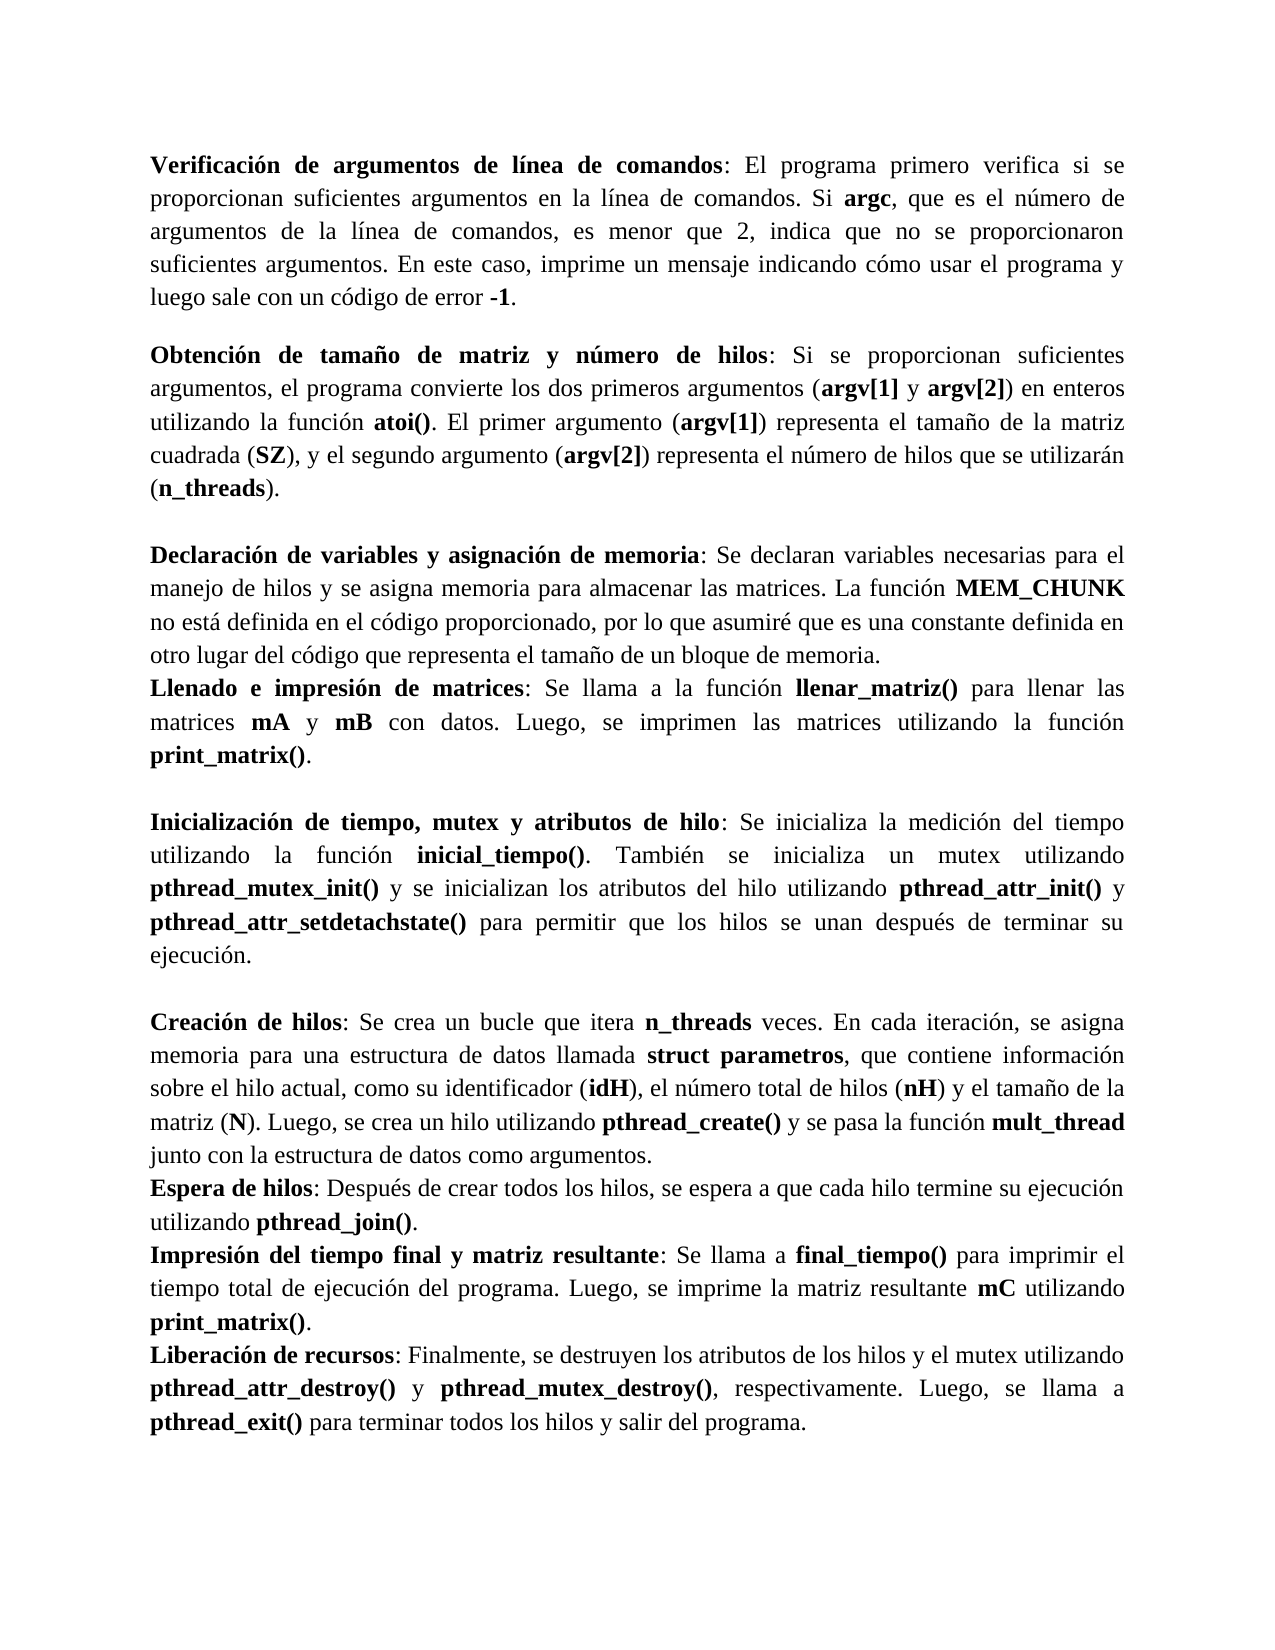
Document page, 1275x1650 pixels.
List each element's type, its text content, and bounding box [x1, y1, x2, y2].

text Impresión del tiempo final y matriz resultante: Se llama a final_tiempo() para imprimir el tiempo total de ejecución del programa. Luego, se imprime la matriz resultante mC utilizando print_matrix(). [150, 1240, 1125, 1336]
text Liberación de recursos: Finalmente, se destruyen los atributos de los hilos y el mutex utilizando pthread_attr_destroy() y pthread_mutex_destroy(), respectivamente. Luego, se llama a pthread_exit() para terminar todos los hilos y salir del programa. [150, 1340, 1125, 1436]
text Inicialización de tiempo, mutex y atributos de hilo: Se inicializa la medición del tiempo utilizando la función inicial_tiempo(). También se inicializa un mutex utilizando pthread_mutex_init() y se inicializan los atributos del hilo utilizando pthread_attr_init() y pthread_attr_setdetachstate() para permitir que los hilos se unan después de terminar su ejecución. [150, 807, 1125, 969]
text Declaración de variables y asignación de memoria: Se declaran variables necesarias para el manejo de hilos y se asigna memoria para almacenar las matrices. La función MEM_CHUNK no está definida en el código proporcionado, por lo que asumiré que es una constante definida en otro lugar del código que representa el tamaño de un bloque de memoria. [150, 540, 1125, 669]
text Verificación de argumentos de línea de comandos: El programa primero verifica si se proporcionan suficientes argumentos en la línea de comandos. Si argc, que es el número de argumentos de la línea de comandos, es menor que 2, indica que no se proporcionaron suficientes argumentos. En este caso, imprime un mensaje indicando cómo usar el programa y luego sale con un código de error -1. [150, 150, 1125, 311]
text Creación de hilos: Se crea un bucle que itera n_threads veces. En cada iteración, se asigna memoria para una estructura de datos llamada struct parametros, que contiene información sobre el hilo actual, como su identificador (idH), el número total de hilos (nH) y el tamaño de la matriz (N). Luego, se crea un hilo utilizando pthread_create() y se pasa la función mult_thread junto con la estructura de datos como argumentos. [150, 1007, 1125, 1169]
text Obtención de tamaño de matriz y número de hilos: Si se proporcionan suficientes argumentos, el programa convierte los dos primeros argumentos (argv[1] y argv[2]) en enteros utilizando la función atoi(). El primer argumento (argv[1]) representa el tamaño de la matriz cuadrada (SZ), y el segundo argumento (argv[2]) representa el número de hilos que se utilizarán (n_threads). [150, 340, 1125, 502]
text Espera de hilos: Después de crear todos los hilos, se espera a que cada hilo termine su ejecución utilizando pthread_join(). [150, 1173, 1125, 1236]
text Llenado e impresión de matrices: Se llama a la función llenar_matriz() para llenar las matrices mA y mB con datos. Luego, se imprimen las matrices utilizando la función print_matrix(). [150, 673, 1125, 769]
